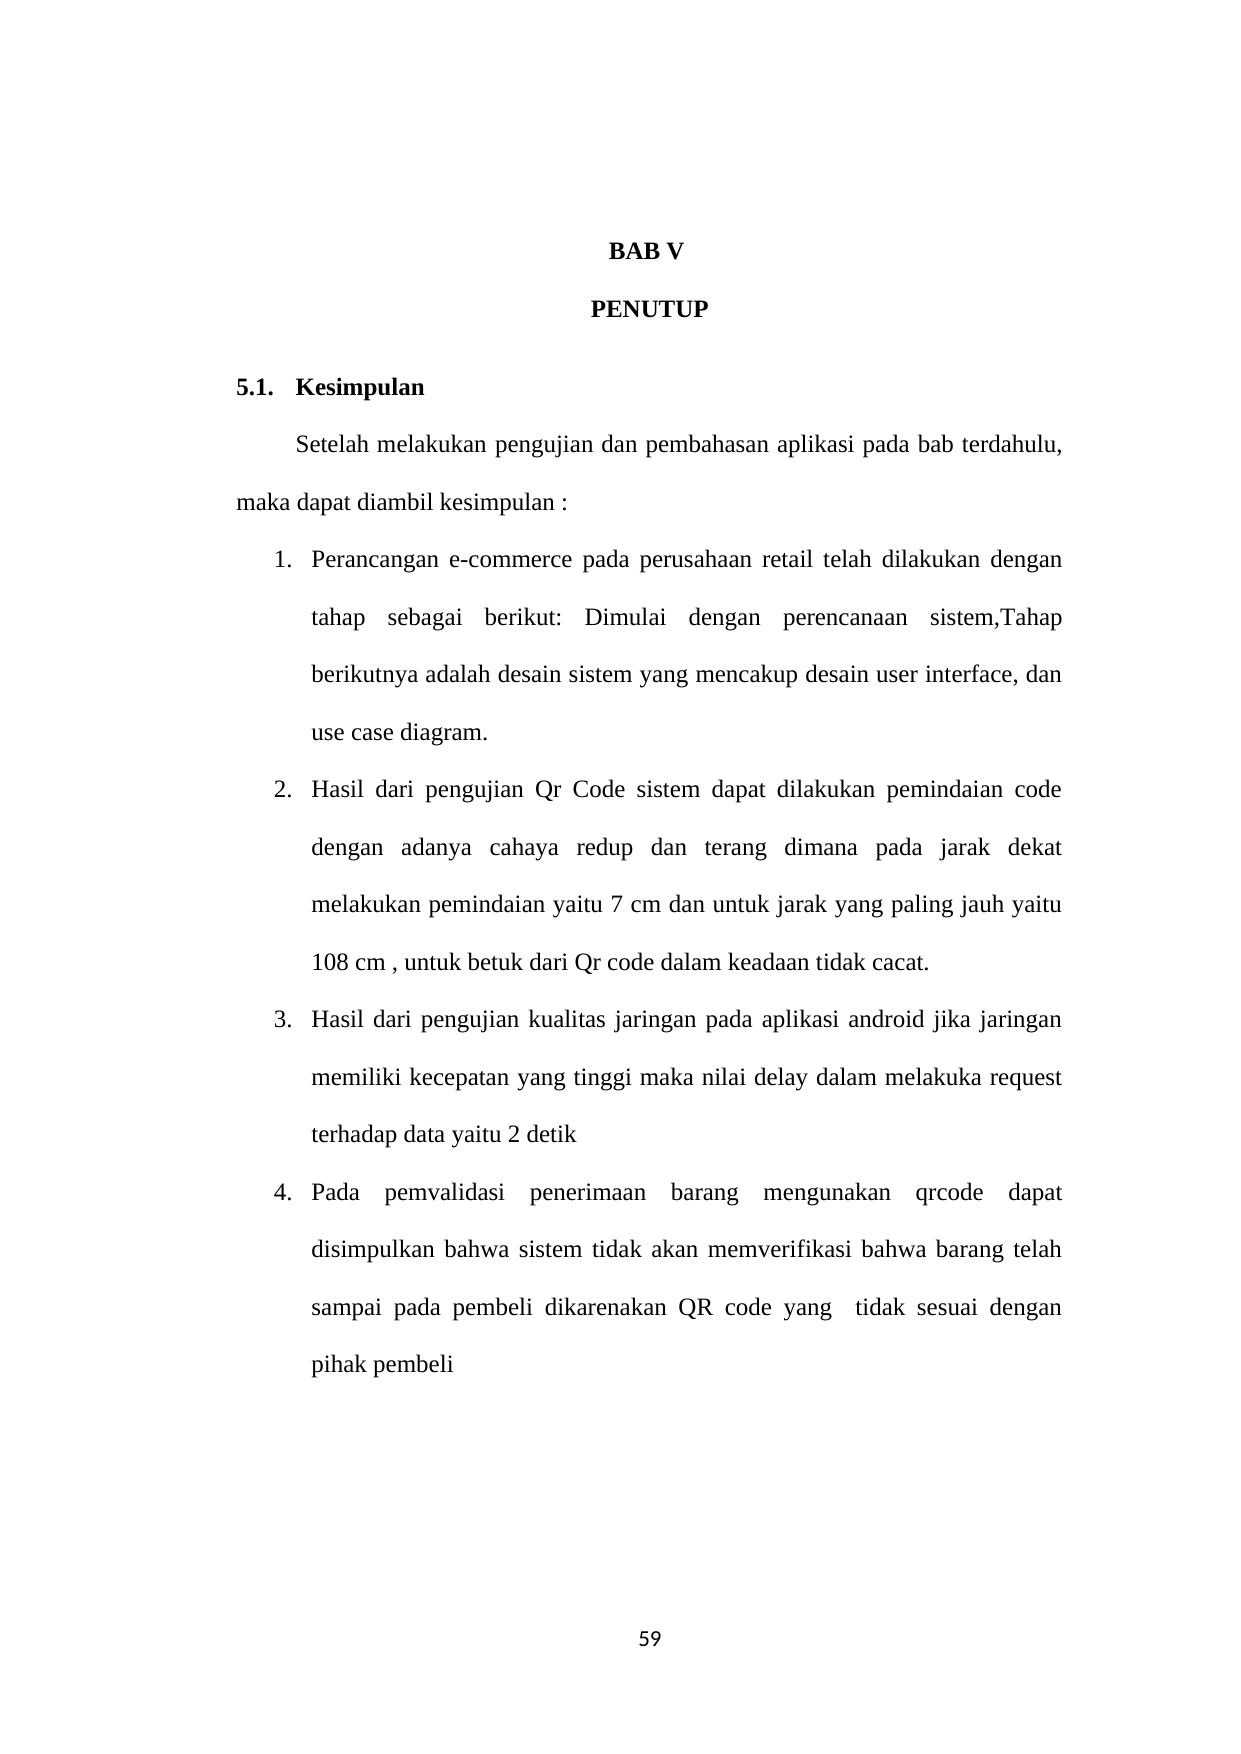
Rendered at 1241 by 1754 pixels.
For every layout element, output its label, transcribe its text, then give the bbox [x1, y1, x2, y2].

subtitle BAB V PENUTUP [236, 236, 1063, 322]
list Pada pemvalidasi penerimaan barang mengunakan qrcode dapat disimpulkan bahwa sistem tidak akan memverifikasi bahwa barang telah sampai pada pembeli dikarenakan QR code yang tidak sesuai dengan pihak pembeli [274, 1177, 1063, 1378]
list Hasil dari pengujian kualitas jaringan pada aplikasi android jika jaringan memiliki kecepatan yang tinggi maka nilai delay dalam melakuka request terhadap data yaitu 2 detik [274, 1004, 1063, 1148]
list Perancangan e-commerce pada perusahaan retail telah dilakukan dengan tahap sebagai berikut: Dimulai dengan perencanaan sistem,Tahap berikutnya adalah desain sistem yang mencakup desain user interface, dan use case diagram. [274, 544, 1063, 746]
text Setelah melakukan pengujian dan pembahasan aplikasi pada bab terdahulu, maka dapat diambil kesimpulan : [236, 429, 1063, 516]
list Hasil dari pengujian Qr Code sistem dapat dilakukan pemindaian code dengan adanya cahaya redup dan terang dimana pada jarak dekat melakukan pemindaian yaitu 7 cm dan untuk jarak yang paling jauh yaitu 108 cm , untuk betuk dari Qr code dalam keadaan tidak cacat. [274, 774, 1063, 976]
subtitle Kesimpulan [236, 372, 1063, 401]
